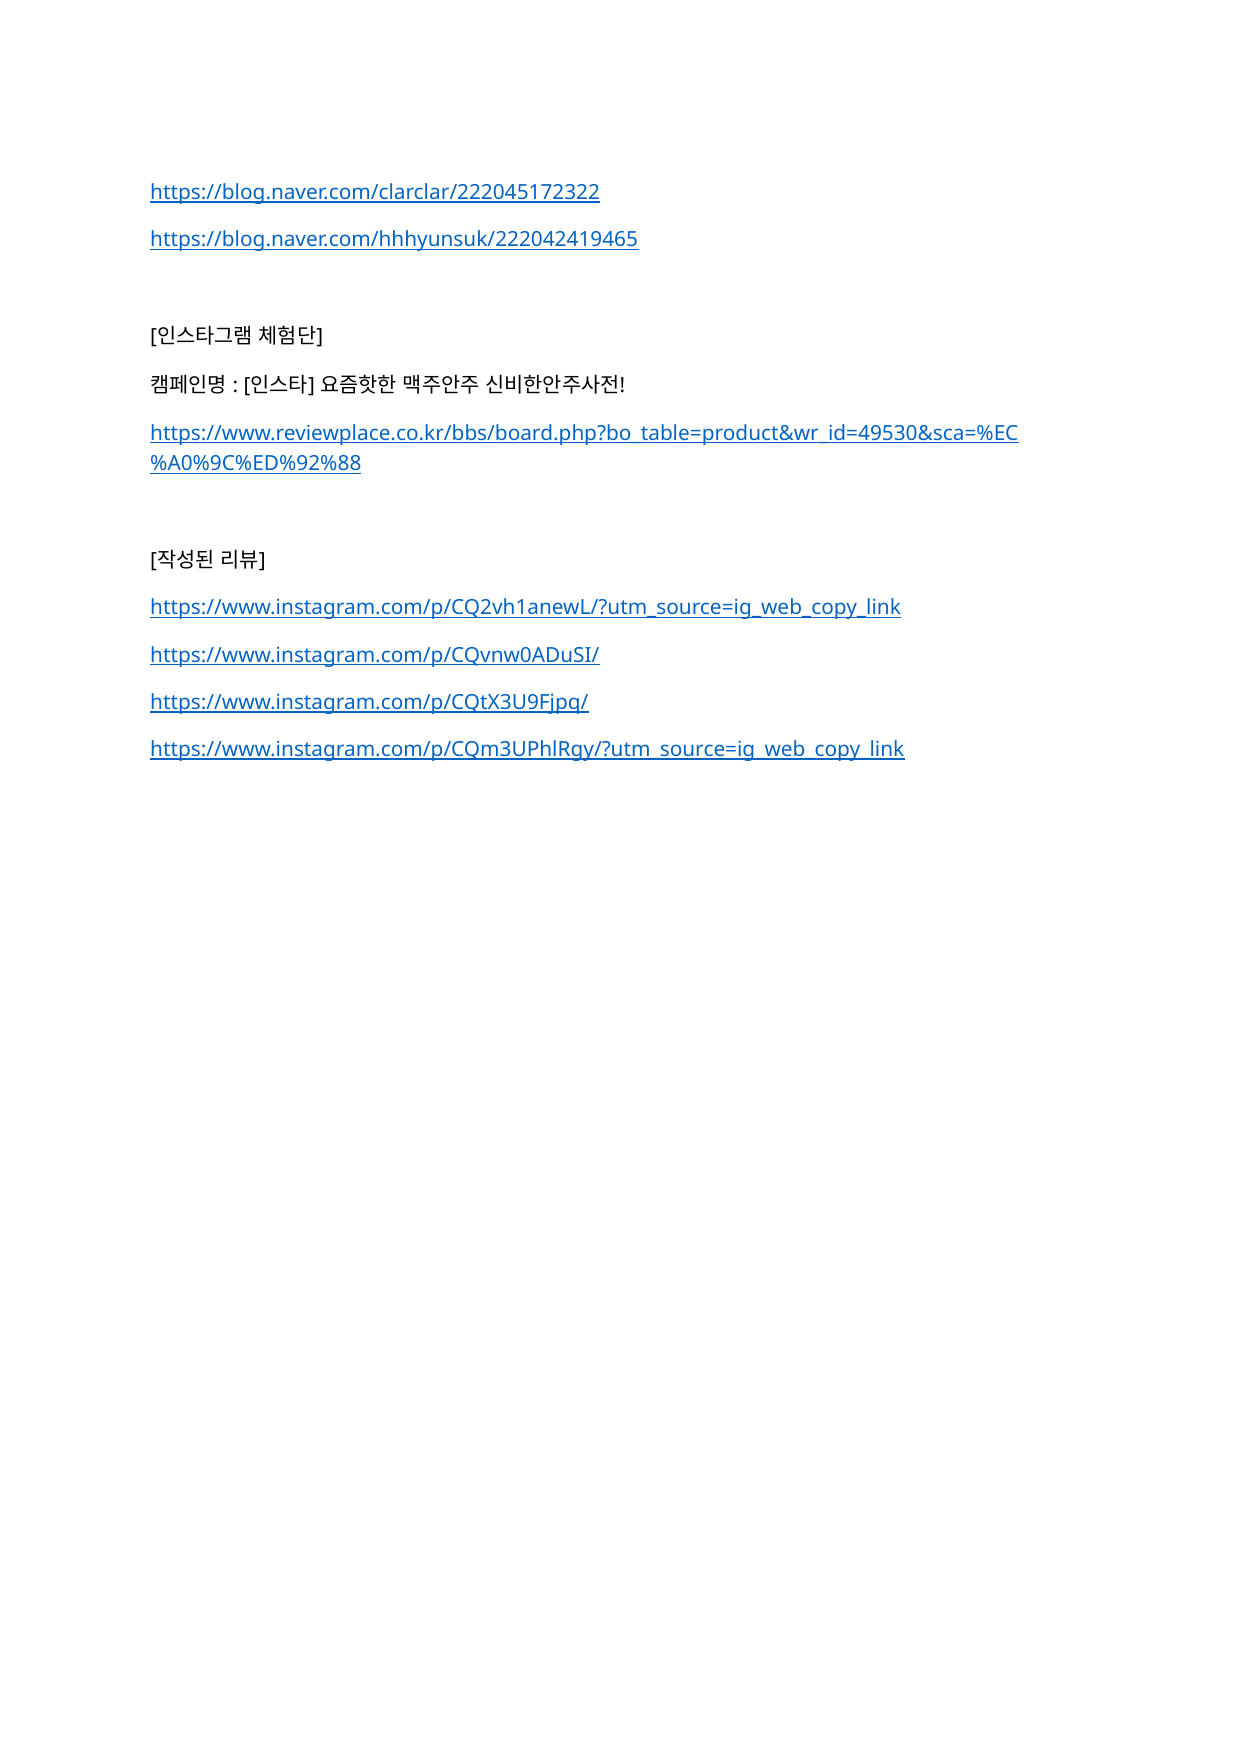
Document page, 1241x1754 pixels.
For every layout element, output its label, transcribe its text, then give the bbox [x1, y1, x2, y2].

text https://www.reviewplace.co.kr/bbs/board.php?bo_table=product&wr_id=49530&sca=%EC%A0%9C%ED%92%88 [150, 418, 1090, 477]
text https://www.instagram.com/p/CQm3UPhlRgy/?utm_source=ig_web_copy_link [150, 734, 1090, 763]
text [인스타그램 체험단] [150, 319, 1090, 349]
text https://blog.naver.com/clarclar/222045172322 [150, 177, 1090, 206]
text https://www.instagram.com/p/CQtX3U9Fjpq/ [150, 687, 1090, 715]
text https://blog.naver.com/hhhyunsuk/222042419465 [150, 224, 1090, 253]
text [작성된 리뷰] [150, 543, 1090, 573]
text https://www.instagram.com/p/CQ2vh1anewL/?utm_source=ig_web_copy_link [150, 592, 1090, 621]
text 캠페인명 : [인스타] 요즘핫한 맥주안주 신비한안주사전! [150, 368, 1090, 399]
text https://www.instagram.com/p/CQvnw0ADuSI/ [150, 640, 1090, 668]
